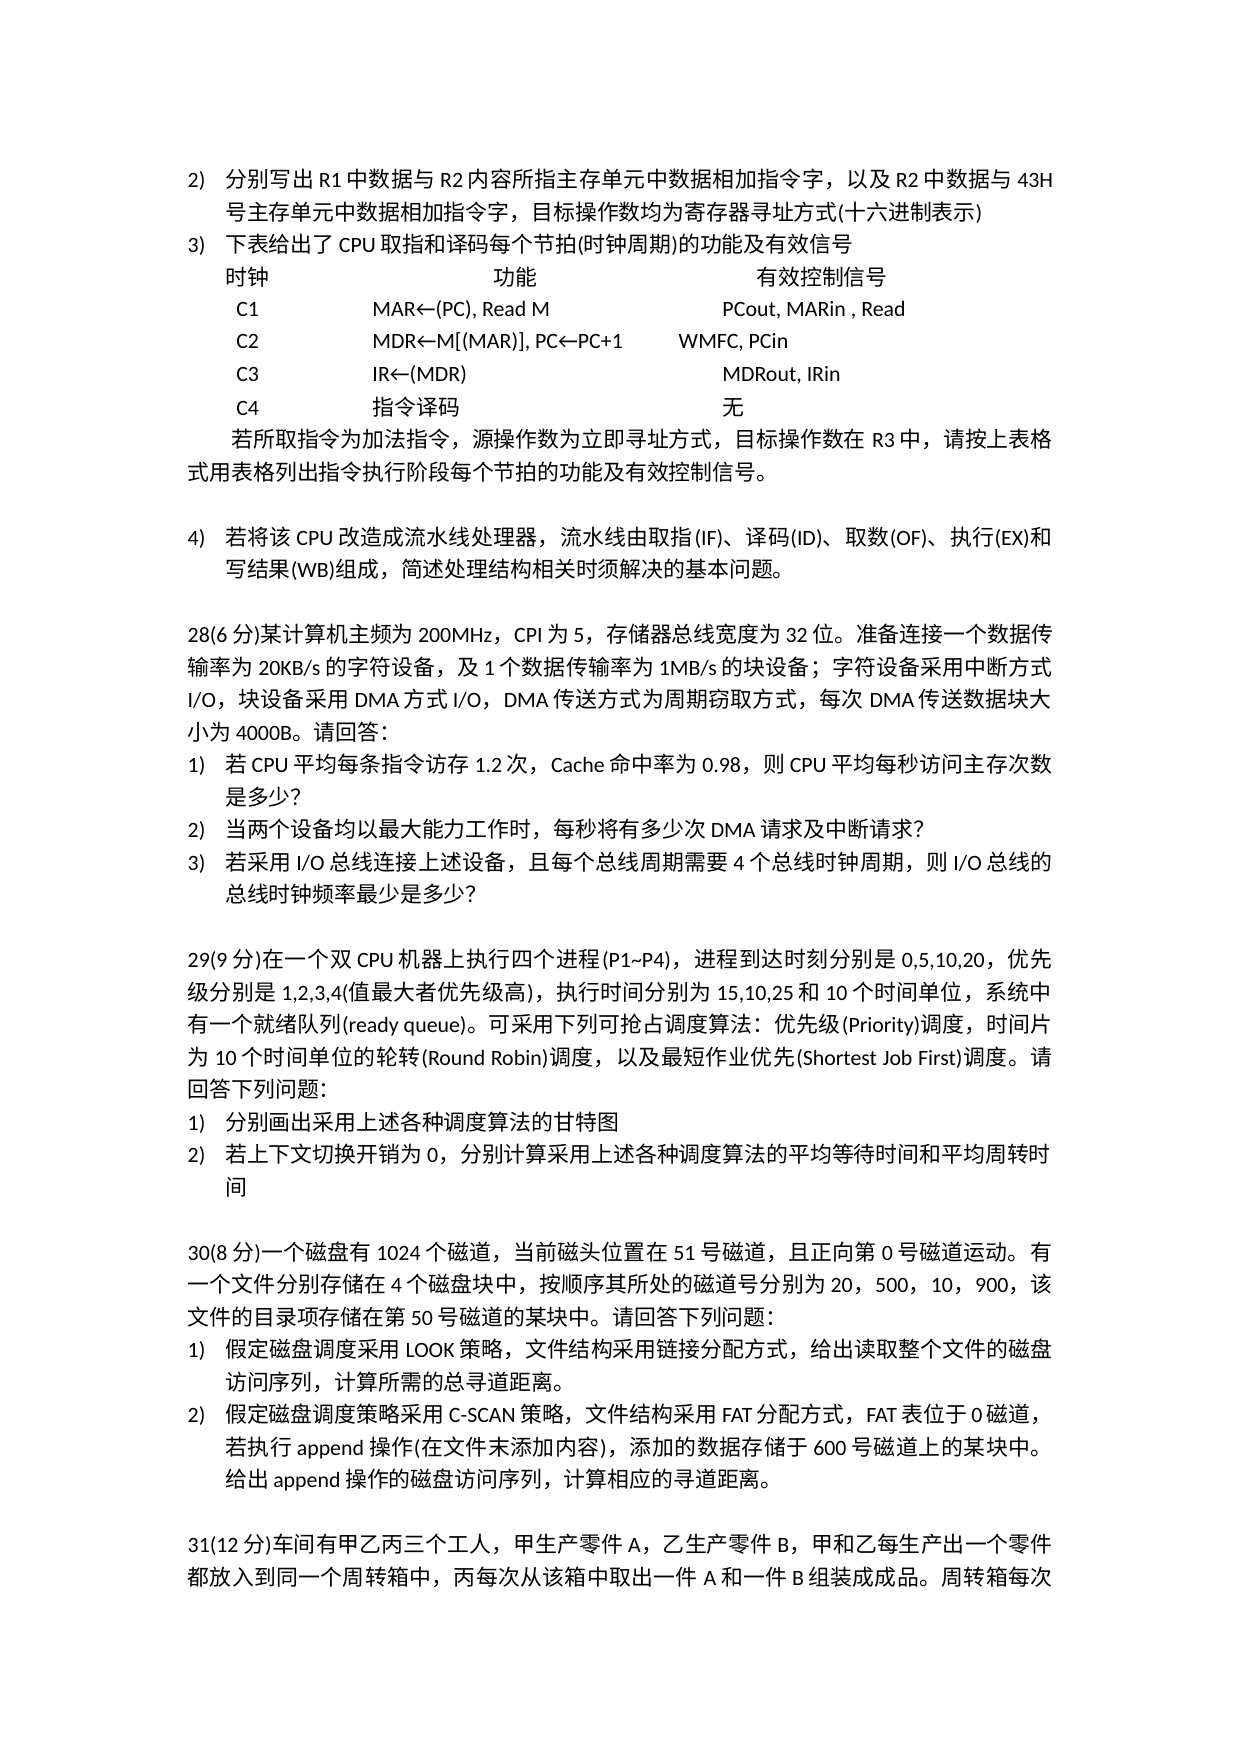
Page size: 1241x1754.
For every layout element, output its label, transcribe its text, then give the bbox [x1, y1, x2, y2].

list 若将该CPU改造成流水线处理器，流水线由取指(IF)、译码(ID)、取数(OF)、执行(EX)和写结果(WB)组成，简述处理结构相关时须解决的基本问题。 [187, 519, 1053, 584]
list 假定磁盘调度采用LOOK策略，文件结构采用链接分配方式，给出读取整个文件的磁盘访问序列，计算所需的总寻道距离。 [187, 1332, 1053, 1397]
list 若CPU平均每条指令访存1.2次，Cache命中率为0.98，则CPU平均每秒访问主存次数是多少？ [187, 747, 1053, 812]
text C4 指令译码 无 [225, 389, 1053, 422]
text C3 IR←(MDR) MDRout, IRin [225, 357, 1053, 389]
list 若上下文切换开销为0，分别计算采用上述各种调度算法的平均等待时间和平均周转时间 [187, 1137, 1053, 1202]
list 下表给出了CPU取指和译码每个节拍(时钟周期)的功能及有效信号 [187, 227, 1053, 259]
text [187, 1527, 1053, 1592]
list 若采用I/O总线连接上述设备，且每个总线周期需要4个总线时钟周期，则I/O总线的总线时钟频率最少是多少？ [187, 844, 1053, 909]
text C2 MDR←M[(MAR)], PC←PC+1 WMFC, PCin [225, 324, 1053, 357]
text 时钟 功能 有效控制信号 [225, 259, 1053, 292]
list 分别写出R1中数据与R2内容所指主存单元中数据相加指令字，以及R2中数据与43H号主存单元中数据相加指令字，目标操作数均为寄存器寻址方式(十六进制表示) [187, 162, 1053, 227]
text 30(8分)一个磁盘有1024个磁道，当前磁头位置在51号磁道，且正向第0号磁道运动。有一个文件分别存储在4个磁盘块中，按顺序其所处的磁道号分别为20，500，10，900，该文件的目录项存储在第50号磁道的某块中。请回答下列问题： [187, 1234, 1053, 1332]
text 29(9分)在一个双CPU机器上执行四个进程(P1~P4)，进程到达时刻分别是0,5,10,20，优先级分别是1,2,3,4(值最大者优先级高)，执行时间分别为15,10,25和10个时间单位，系统中有一个就绪队列(ready queue)。可采用下列可抢占调度算法：优先级(Priority)调度，时间片为10个时间单位的轮转(Round Robin)调度，以及最短作业优先(Shortest Job First)调度。请回答下列问题： [187, 942, 1053, 1104]
list 当两个设备均以最大能力工作时，每秒将有多少次DMA请求及中断请求？ [187, 812, 1053, 844]
text 若所取指令为加法指令，源操作数为立即寻址方式，目标操作数在R3中，请按上表格式用表格列出指令执行阶段每个节拍的功能及有效控制信号。 [187, 422, 1053, 487]
list 假定磁盘调度策略采用C-SCAN策略，文件结构采用FAT分配方式，FAT表位于0磁道，若执行append操作(在文件末添加内容)，添加的数据存储于600号磁道上的某块中。给出append操作的磁盘访问序列，计算相应的寻道距离。 [187, 1397, 1053, 1494]
text 28(6分)某计算机主频为200MHz，CPI为5，存储器总线宽度为32位。准备连接一个数据传输率为20KB/s的字符设备，及1个数据传输率为1MB/s的块设备；字符设备采用中断方式I/O，块设备采用DMA方式I/O，DMA传送方式为周期窃取方式，每次DMA传送数据块大小为4000B。请回答： [187, 617, 1053, 747]
text C1 MAR←(PC), Read M PCout, MARin , Read [225, 292, 1053, 324]
list 分别画出采用上述各种调度算法的甘特图 [187, 1104, 1053, 1137]
